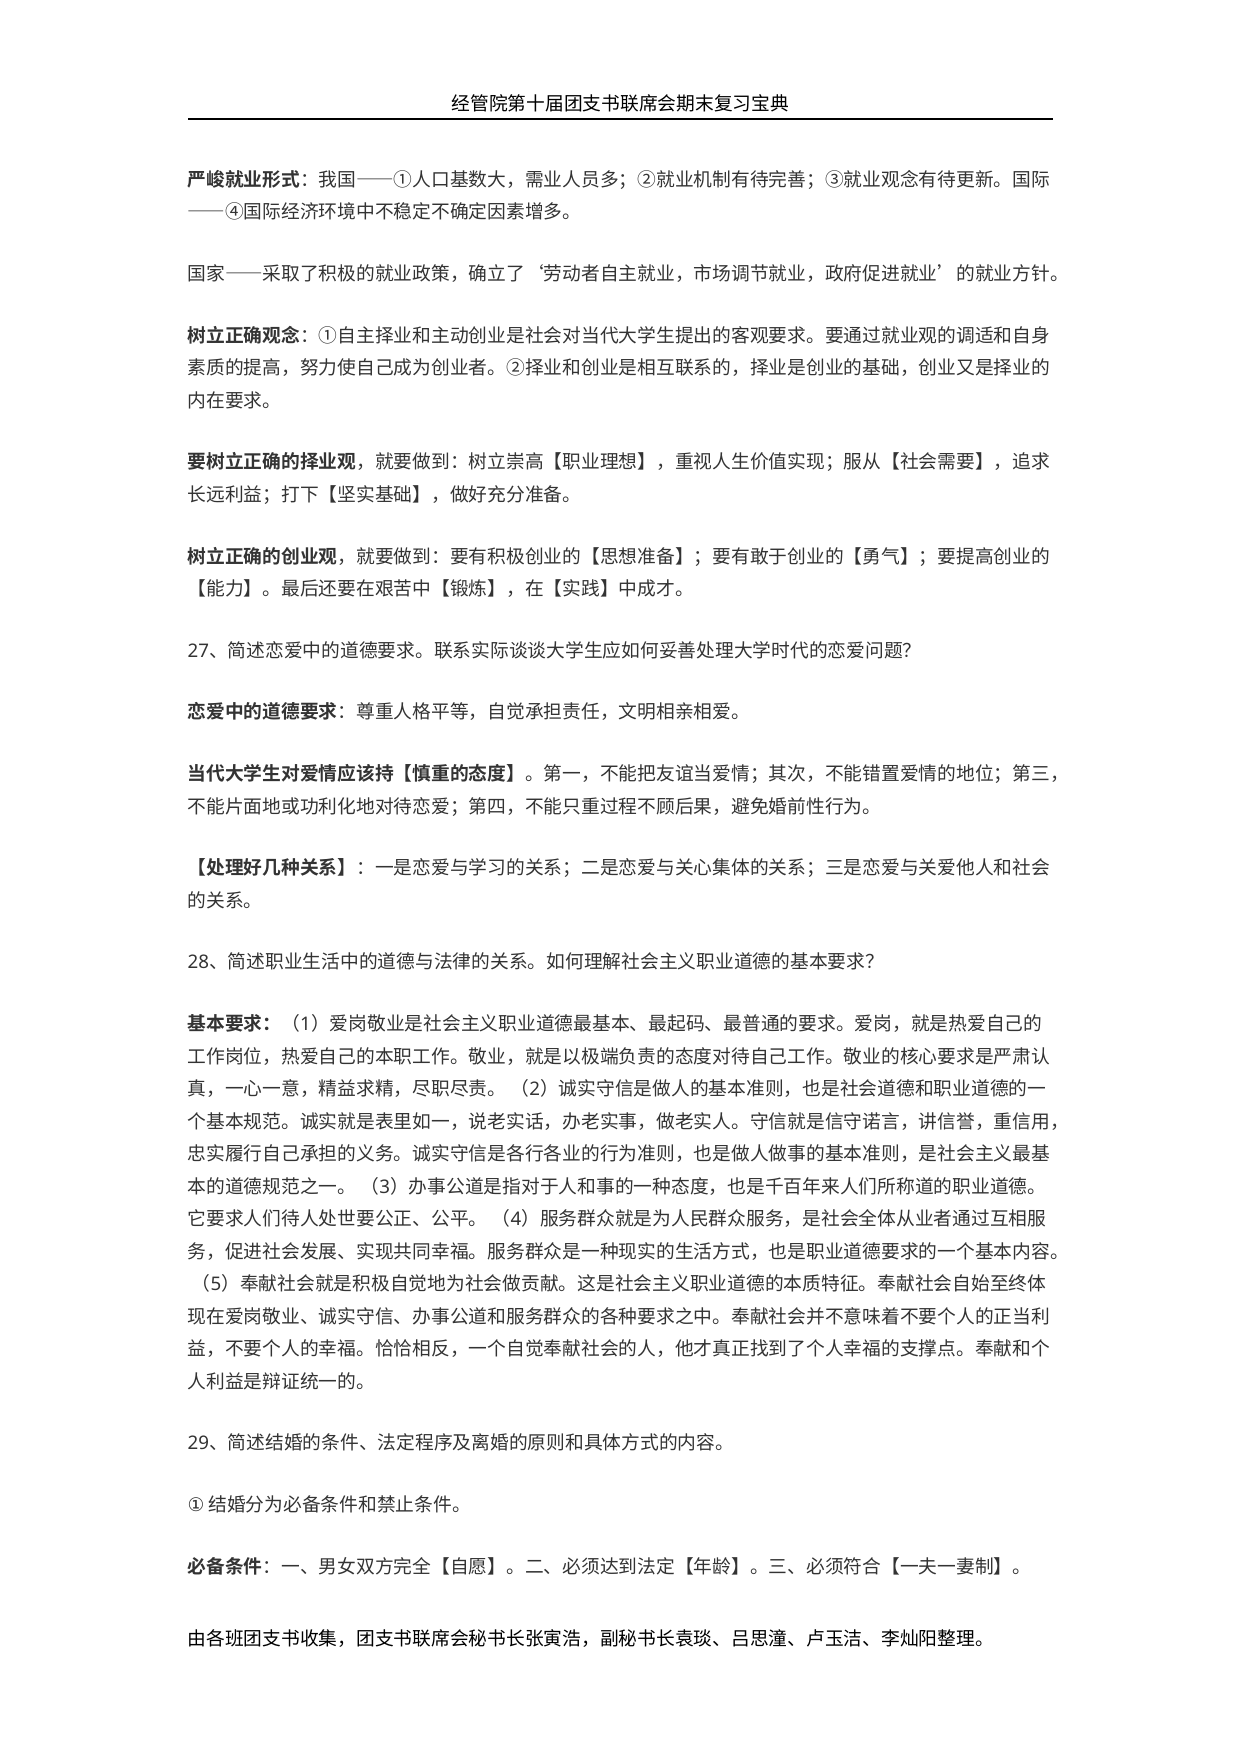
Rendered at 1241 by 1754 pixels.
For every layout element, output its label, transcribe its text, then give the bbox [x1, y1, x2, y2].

text ①结婚分为必备条件和禁止条件。 [187, 1487, 1053, 1519]
text 国家——采取了积极的就业政策，确立了‘劳动者自主就业，市场调节就业，政府促进就业’的就业方针。 [187, 256, 1053, 289]
text 27、简述恋爱中的道德要求。联系实际谈谈大学生应如何妥善处理大学时代的恋爱问题？ [187, 633, 1053, 665]
text 树立正确的创业观，就要做到：要有积极创业的【思想准备】；要有敢于创业的【勇气】；要提高创业的【能力】。最后还要在艰苦中【锻炼】，在【实践】中成才。 [187, 539, 1053, 604]
text 基本要求：（1）爱岗敬业是社会主义职业道德最基本、最起码、最普通的要求。爱岗，就是热爱自己的工作岗位，热爱自己的本职工作。敬业，就是以极端负责的态度对待自己工作。敬业的核心要求是严肃认真，一心一意，精益求精，尽职尽责。 （2）诚实守信是做人的基本准则，也是社会道德和职业道德的一个基本规范。诚实就是表里如一，说老实话，办老实事，做老实人。守信就是信守诺言，讲信誉，重信用，忠实履行自己承担的义务。诚实守信是各行各业的行为准则，也是做人做事的基本准则，是社会主义最基本的道德规范之一。 （3）办事公道是指对于人和事的一种态度，也是千百年来人们所称道的职业道德。它要求人们待人处世要公正、公平。 （4）服务群众就是为人民群众服务，是社会全体从业者通过互相服务，促进社会发展、实现共同幸福。服务群众是一种现实的生活方式，也是职业道德要求的一个基本内容。 （5）奉献社会就是积极自觉地为社会做贡献。这是社会主义职业道德的本质特征。奉献社会自始至终体现在爱岗敬业、诚实守信、办事公道和服务群众的各种要求之中。奉献社会并不意味着不要个人的正当利益，不要个人的幸福。恰恰相反，一个自觉奉献社会的人，他才真正找到了个人幸福的支撑点。奉献和个人利益是辩证统一的。 [187, 1006, 1053, 1396]
text 严峻就业形式：我国——①人口基数大，需业人员多；②就业机制有待完善；③就业观念有待更新。国际——④国际经济环境中不稳定不确定因素增多。 [187, 162, 1053, 227]
text 29、简述结婚的条件、法定程序及离婚的原则和具体方式的内容。 [187, 1425, 1053, 1458]
text 必备条件：一、男女双方完全【自愿】。二、必须达到法定【年龄】。三、必须符合【一夫一妻制】。 [187, 1549, 1053, 1581]
text 当代大学生对爱情应该持【慎重的态度】。第一，不能把友谊当爱情；其次，不能错置爱情的地位；第三，不能片面地或功利化地对待恋爱；第四，不能只重过程不顾后果，避免婚前性行为。 [187, 756, 1053, 821]
text 【处理好几种关系】：一是恋爱与学习的关系；二是恋爱与关心集体的关系；三是恋爱与关爱他人和社会的关系。 [187, 850, 1053, 915]
text 要树立正确的择业观，就要做到：树立崇高【职业理想】，重视人生价值实现；服从【社会需要】，追求长远利益；打下【坚实基础】，做好充分准备。 [187, 444, 1053, 509]
text 树立正确观念：①自主择业和主动创业是社会对当代大学生提出的客观要求。要通过就业观的调适和自身素质的提高，努力使自己成为创业者。②择业和创业是相互联系的，择业是创业的基础，创业又是择业的内在要求。 [187, 318, 1053, 415]
text 恋爱中的道德要求：尊重人格平等，自觉承担责任，文明相亲相爱。 [187, 694, 1053, 727]
text 28、简述职业生活中的道德与法律的关系。如何理解社会主义职业道德的基本要求？ [187, 944, 1053, 977]
